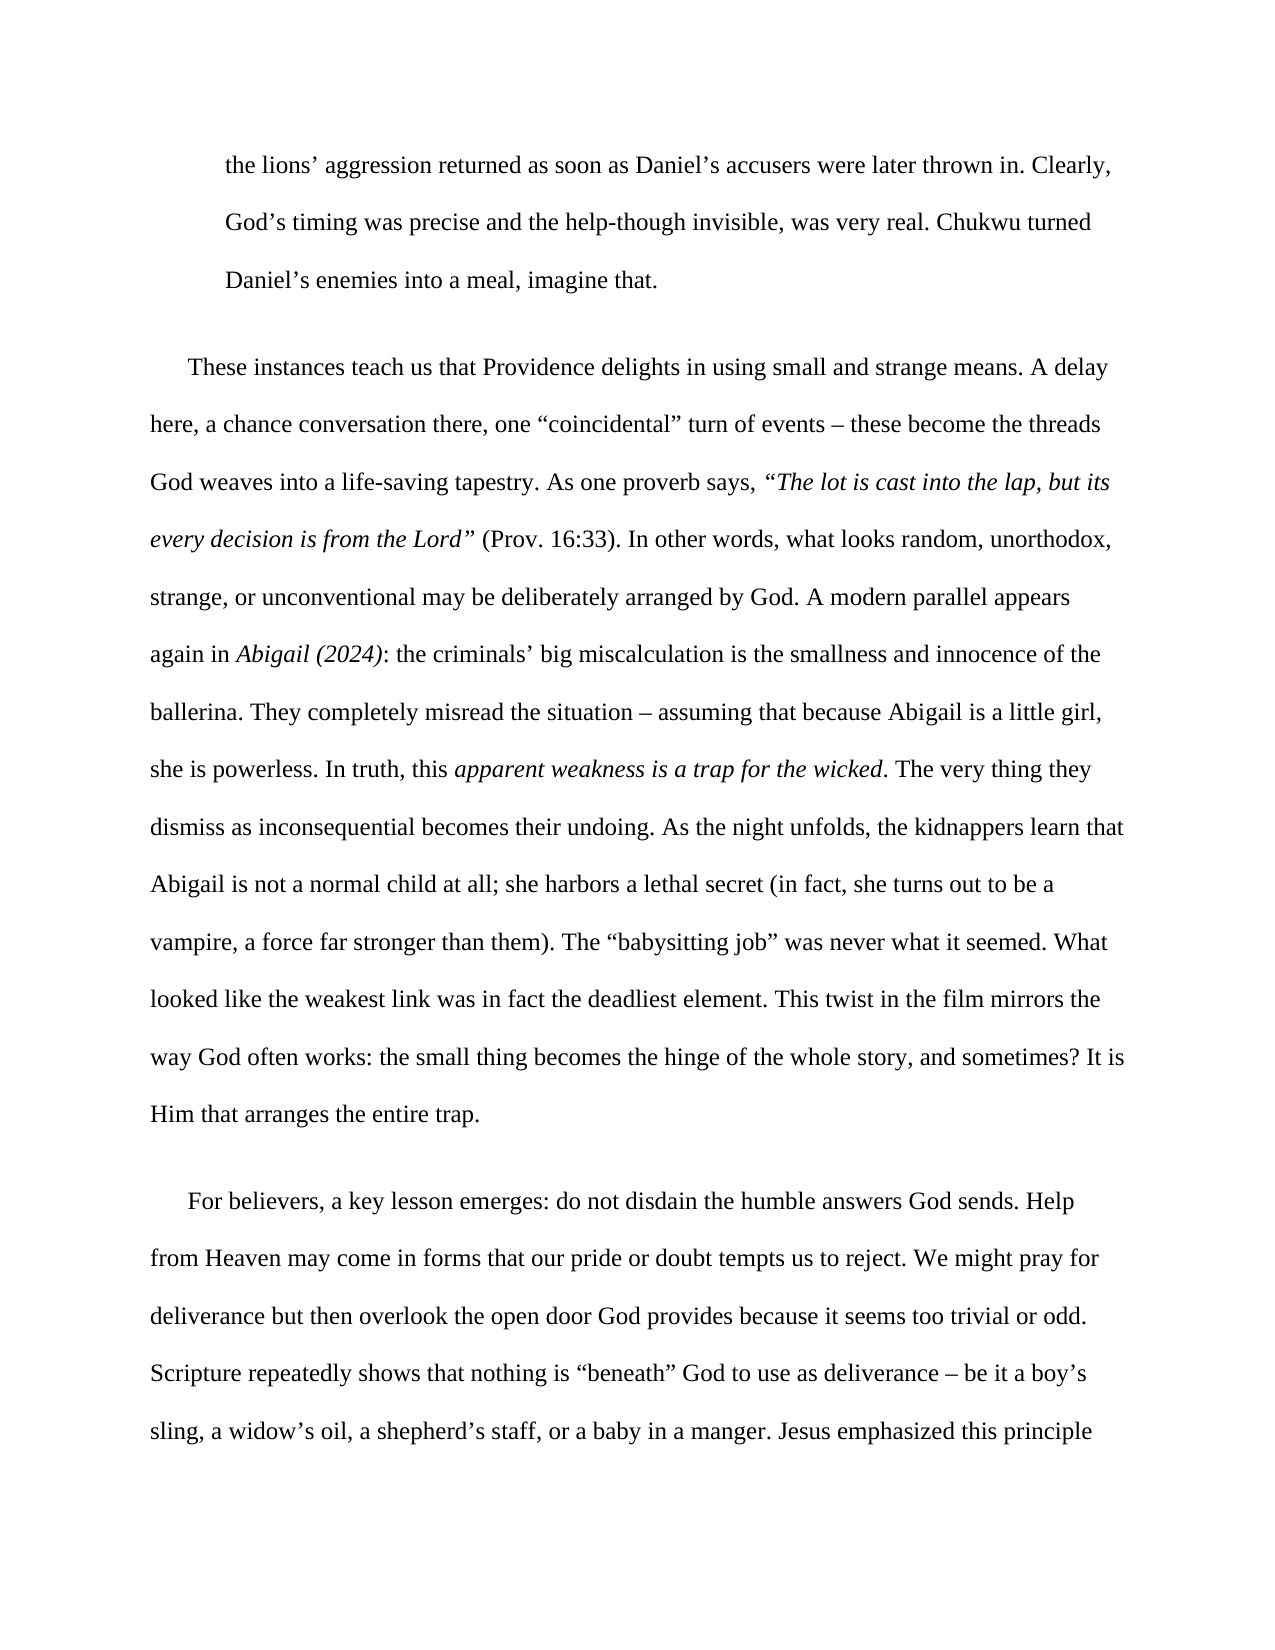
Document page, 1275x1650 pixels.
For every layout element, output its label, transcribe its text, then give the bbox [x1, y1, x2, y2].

text These instances teach us that Providence delights in using small and strange means. A delay here, a chance conversation there, one “coincidental” turn of events – these become the threads God weaves into a life-saving tapestry. As one proverb says, “The lot is cast into the lap, but its every decision is from the Lord” (Prov. 16:33). In other words, what looks random, unorthodox, strange, or unconventional may be deliberately arranged by God. A modern parallel appears again in Abigail (2024): the criminals’ big miscalculation is the smallness and innocence of the ballerina. They completely misread the situation – assuming that because Abigail is a little girl, she is powerless. In truth, this apparent weakness is a trap for the wicked. The very thing they dismiss as inconsequential becomes their undoing. As the night unfolds, the kidnappers learn that Abigail is not a normal child at all; she harbors a lethal secret (in fact, she turns out to be a vampire, a force far stronger than them). The “babysitting job” was never what it seemed. What looked like the weakest link was in fact the deadliest element. This twist in the film mirrors the way God often works: the small thing becomes the hinge of the whole story, and sometimes? It is Him that arranges the entire trap. [150, 352, 1125, 1128]
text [150, 1186, 1125, 1444]
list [187, 150, 1125, 294]
